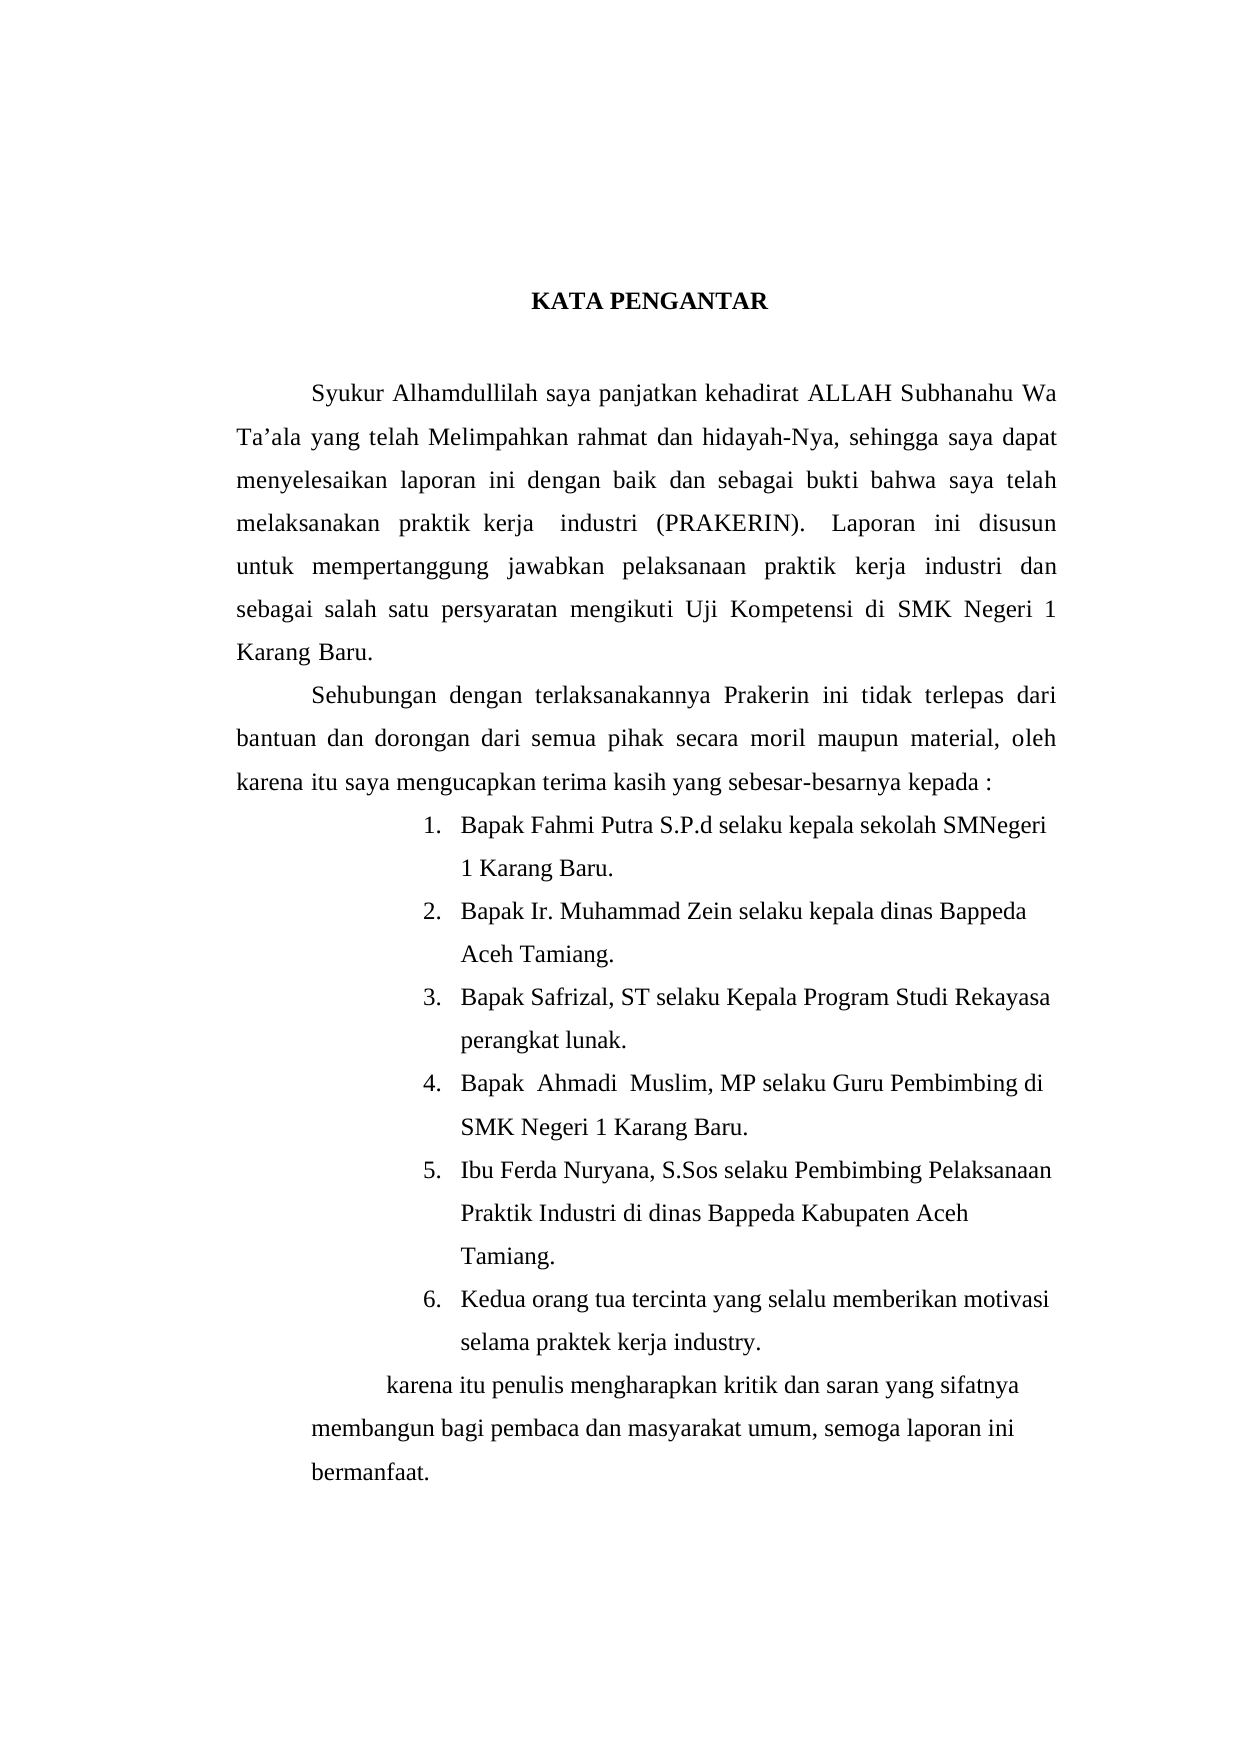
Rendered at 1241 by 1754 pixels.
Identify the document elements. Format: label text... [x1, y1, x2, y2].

list Bapak Ahmadi Muslim, MP selaku Guru Pembimbing di SMK Negeri 1 Karang Baru. [423, 1068, 1057, 1140]
list Bapak Safrizal, ST selaku Kepala Program Studi Rekayasa perangkat lunak. [423, 982, 1057, 1054]
text karena itu penulis mengharapkan kritik dan saran yang sifatnya membangun bagi pembaca dan masyarakat umum, semoga laporan ini bermanfaat. [311, 1370, 1057, 1485]
subtitle KATA PENGANTAR [236, 286, 1063, 314]
text Sehubungan dengan terlaksanakannya Prakerin ini tidak terlepas dari bantuan dan dorongan dari semua pihak secara moril maupun material, oleh karena itu saya mengucapkan terima kasih yang sebesar-besarnya kepada : [236, 680, 1057, 795]
list Bapak Fahmi Putra S.P.d selaku kepala sekolah SMNegeri 1 Karang Baru. [423, 810, 1057, 882]
list Bapak Ir. Muhammad Zein selaku kepala dinas Bappeda Aceh Tamiang. [423, 896, 1057, 968]
list Ibu Ferda Nuryana, S.Sos selaku Pembimbing Pelaksanaan Praktik Industri di dinas Bappeda Kabupaten Aceh Tamiang. [423, 1155, 1057, 1270]
list Kedua orang tua tercinta yang selalu memberikan motivasi selama praktek kerja industry. [423, 1284, 1057, 1356]
text Syukur Alhamdullilah saya panjatkan kehadirat ALLAH Subhanahu Wa Ta’ala yang telah Melimpahkan rahmat dan hidayah-Nya, sehingga saya dapat menyelesaikan laporan ini dengan baik dan sebagai bukti bahwa saya telah melaksanakan praktik kerja industri (PRAKERIN). Laporan ini disusun untuk mempertanggung jawabkan pelaksanaan praktik kerja industri dan sebagai salah satu persyaratan mengikuti Uji Kompetensi di SMK Negeri 1 Karang Baru. [236, 378, 1057, 666]
